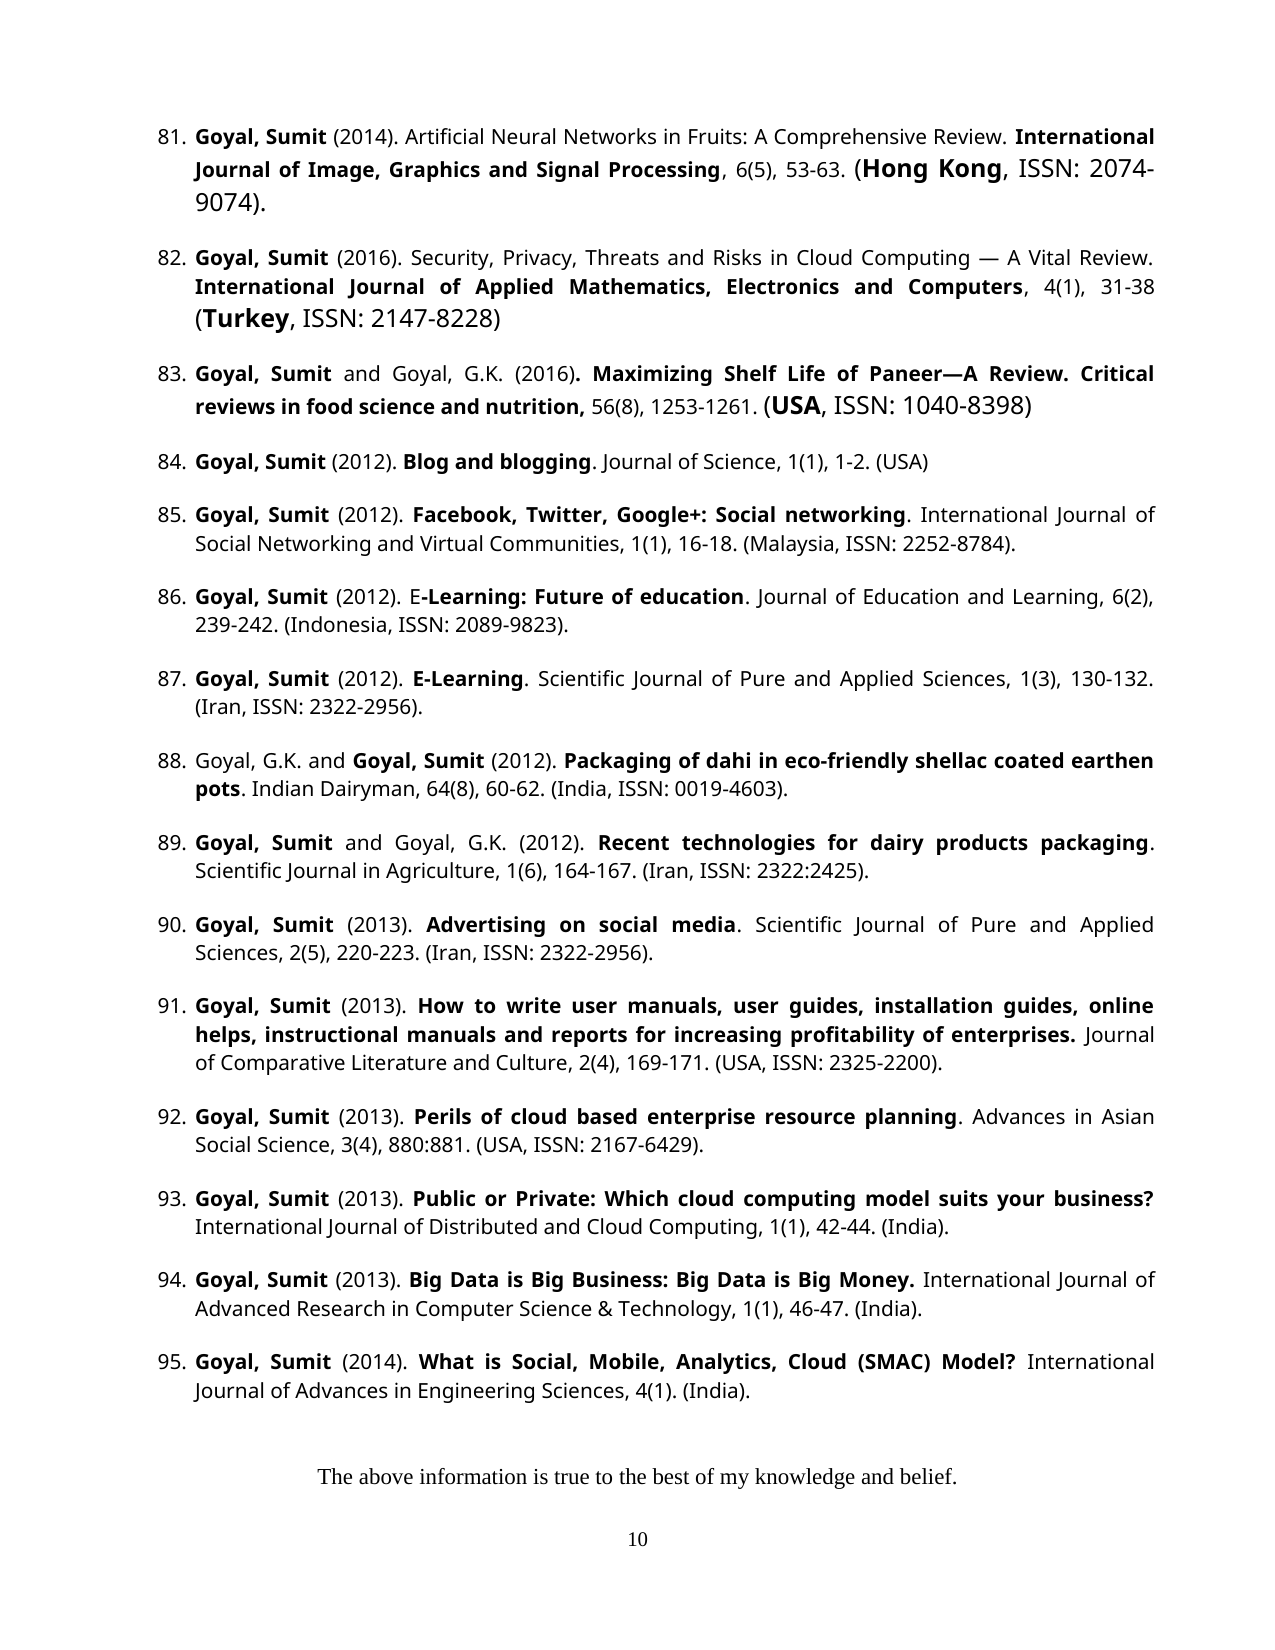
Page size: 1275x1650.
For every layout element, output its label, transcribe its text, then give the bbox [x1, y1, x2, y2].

list Goyal, Sumit and Goyal, G.K. (2012). Recent technologies for dairy products packaging. Scientific Journal in Agriculture, 1(6), 164-167. (Iran, ISSN: 2322:2425). [157, 828, 1155, 885]
list Goyal, Sumit (2013). Public or Private: Which cloud computing model suits your business? International Journal of Distributed and Cloud Computing, 1(1), 42-44. (India). [157, 1184, 1155, 1241]
list Goyal, Sumit (2012). E-Learning. Scientific Journal of Pure and Applied Sciences, 1(3), 130-132. (Iran, ISSN: 2322-2956). [157, 664, 1155, 721]
list Goyal, Sumit (2014). Artificial Neural Networks in Fruits: A Comprehensive Review. International Journal of Image, Graphics and Signal Processing, 6(5), 53-63. (Hong Kong, ISSN: 2074-9074). [157, 122, 1155, 218]
list Goyal, Sumit (2012). Blog and blogging. Journal of Science, 1(1), 1-2. (USA) [157, 447, 1155, 475]
list Goyal, Sumit (2013). Perils of cloud based enterprise resource planning. Advances in Asian Social Science, 3(4), 880:881. (USA, ISSN: 2167-6429). [157, 1102, 1155, 1159]
list Goyal, Sumit (2012). Facebook, Twitter, Google+: Social networking. International Journal of Social Networking and Virtual Communities, 1(1), 16-18. (Malaysia, ISSN: 2252-8784). [157, 500, 1155, 557]
list Goyal, Sumit and Goyal, G.K. (2016). Maximizing Shelf Life of Paneer—A Review. Critical reviews in food science and nutrition, 56(8), 1253-1261. (USA, ISSN: 1040-8398) [157, 359, 1155, 422]
list Goyal, G.K. and Goyal, Sumit (2012). Packaging of dahi in eco-friendly shellac coated earthen pots. Indian Dairyman, 64(8), 60-62. (India, ISSN: 0019-4603). [157, 746, 1155, 803]
list Goyal, Sumit (2013). How to write user manuals, user guides, installation guides, online helps, instructional manuals and reports for increasing profitability of enterprises. Journal of Comparative Literature and Culture, 2(4), 169-171. (USA, ISSN: 2325-2200). [157, 992, 1155, 1077]
list Goyal, Sumit (2014). What is Social, Mobile, Analytics, Cloud (SMAC) Model? International Journal of Advances in Engineering Sciences, 4(1). (India). [157, 1347, 1155, 1404]
list Goyal, Sumit (2016). Security, Privacy, Threats and Risks in Cloud Computing ― A Vital Review. International Journal of Applied Mathematics, Electronics and Computers, 4(1), 31-38 (Turkey, ISSN: 2147-8228) [157, 243, 1155, 334]
list Goyal, Sumit (2012). E-Learning: Future of education. Journal of Education and Learning, 6(2), 239-242. (Indonesia, ISSN: 2089-9823). [157, 582, 1155, 639]
list Goyal, Sumit (2013). Advertising on social media. Scientific Journal of Pure and Applied Sciences, 2(5), 220-223. (Iran, ISSN: 2322-2956). [157, 910, 1155, 967]
list Goyal, Sumit (2013). Big Data is Big Business: Big Data is Big Money. International Journal of Advanced Research in Computer Science & Technology, 1(1), 46-47. (India). [157, 1266, 1155, 1322]
text The above information is true to the best of my knowledge and belief. [195, 1463, 1155, 1489]
